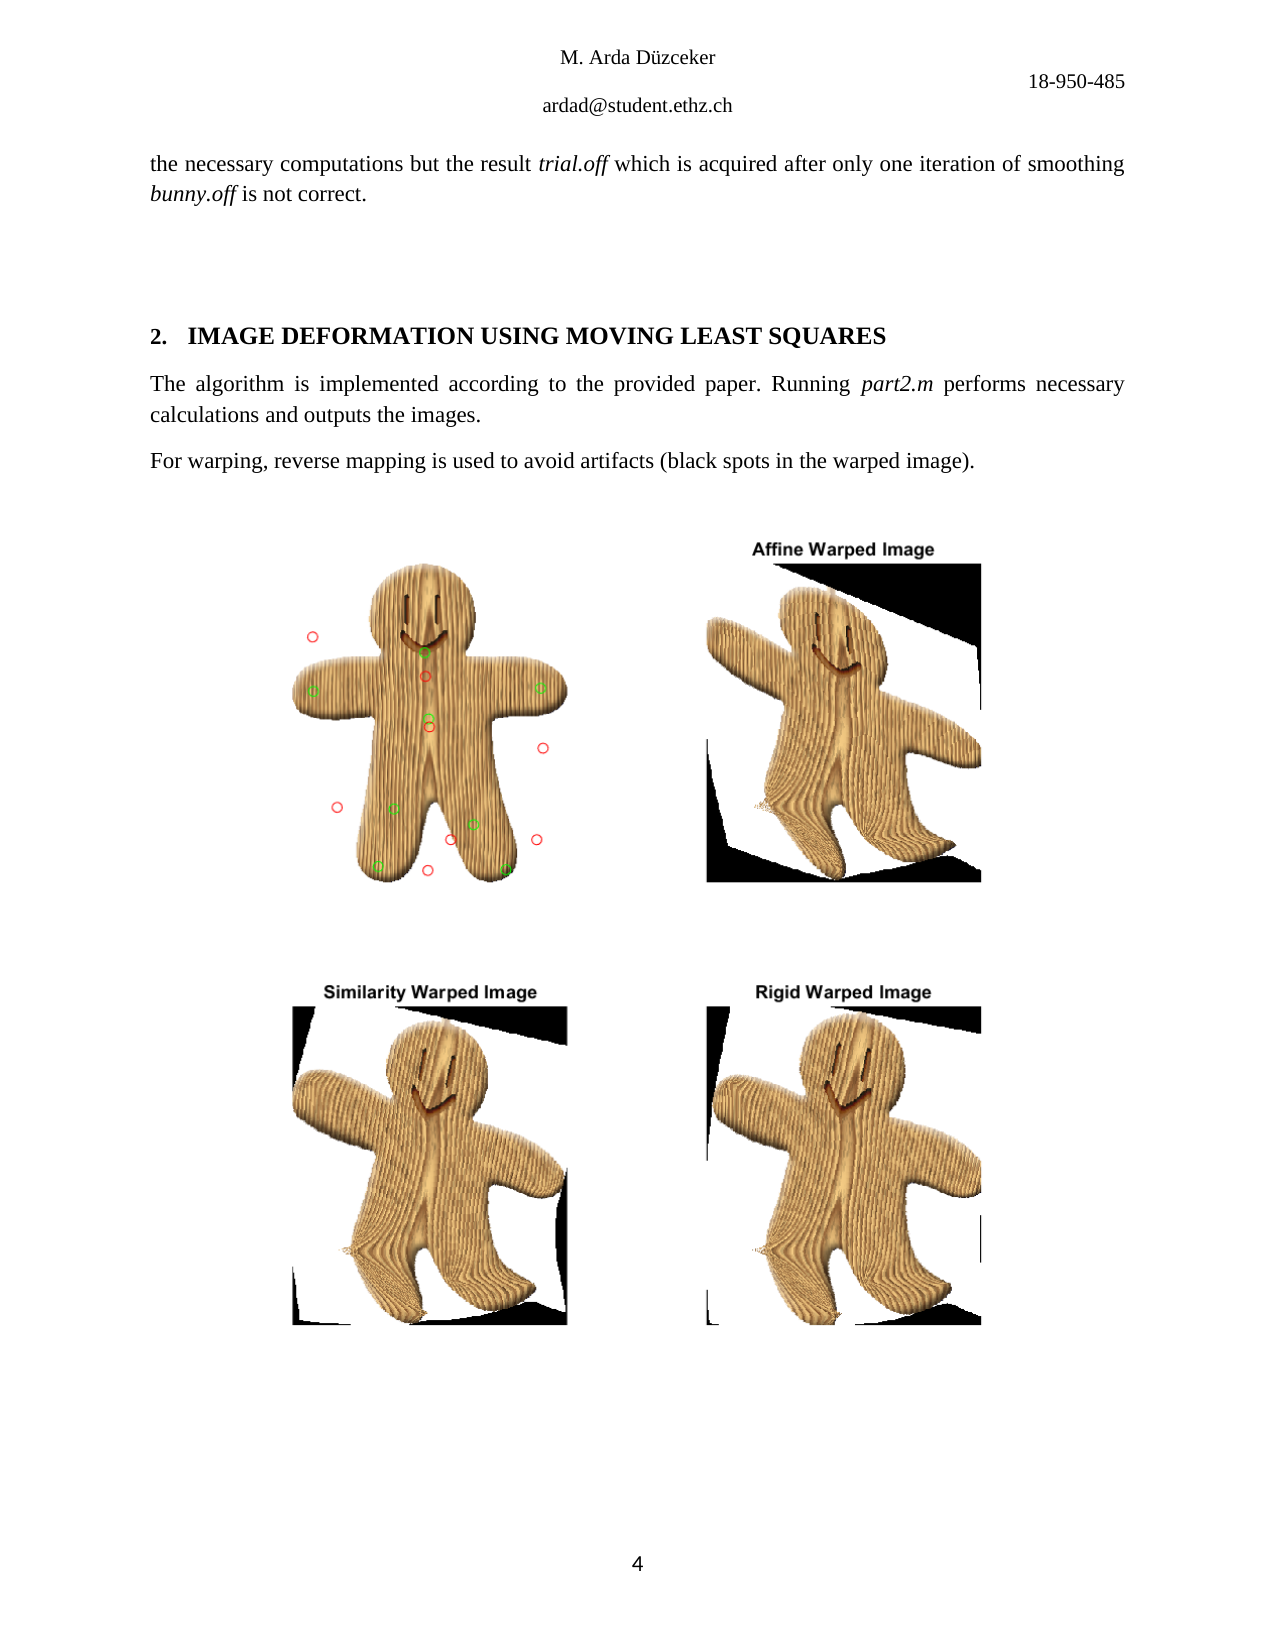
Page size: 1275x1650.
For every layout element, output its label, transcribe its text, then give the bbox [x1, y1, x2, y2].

picture [150, 494, 1091, 1428]
text For warping, reverse mapping is used to avoid artifacts (black spots in the warped image). [150, 448, 1125, 474]
text The algorithm is implemented according to the provided paper. Running part2.m performs necessary calculations and outputs the images. [150, 371, 1125, 427]
list Image Deformation Using Moving Least Squares [150, 321, 1125, 349]
